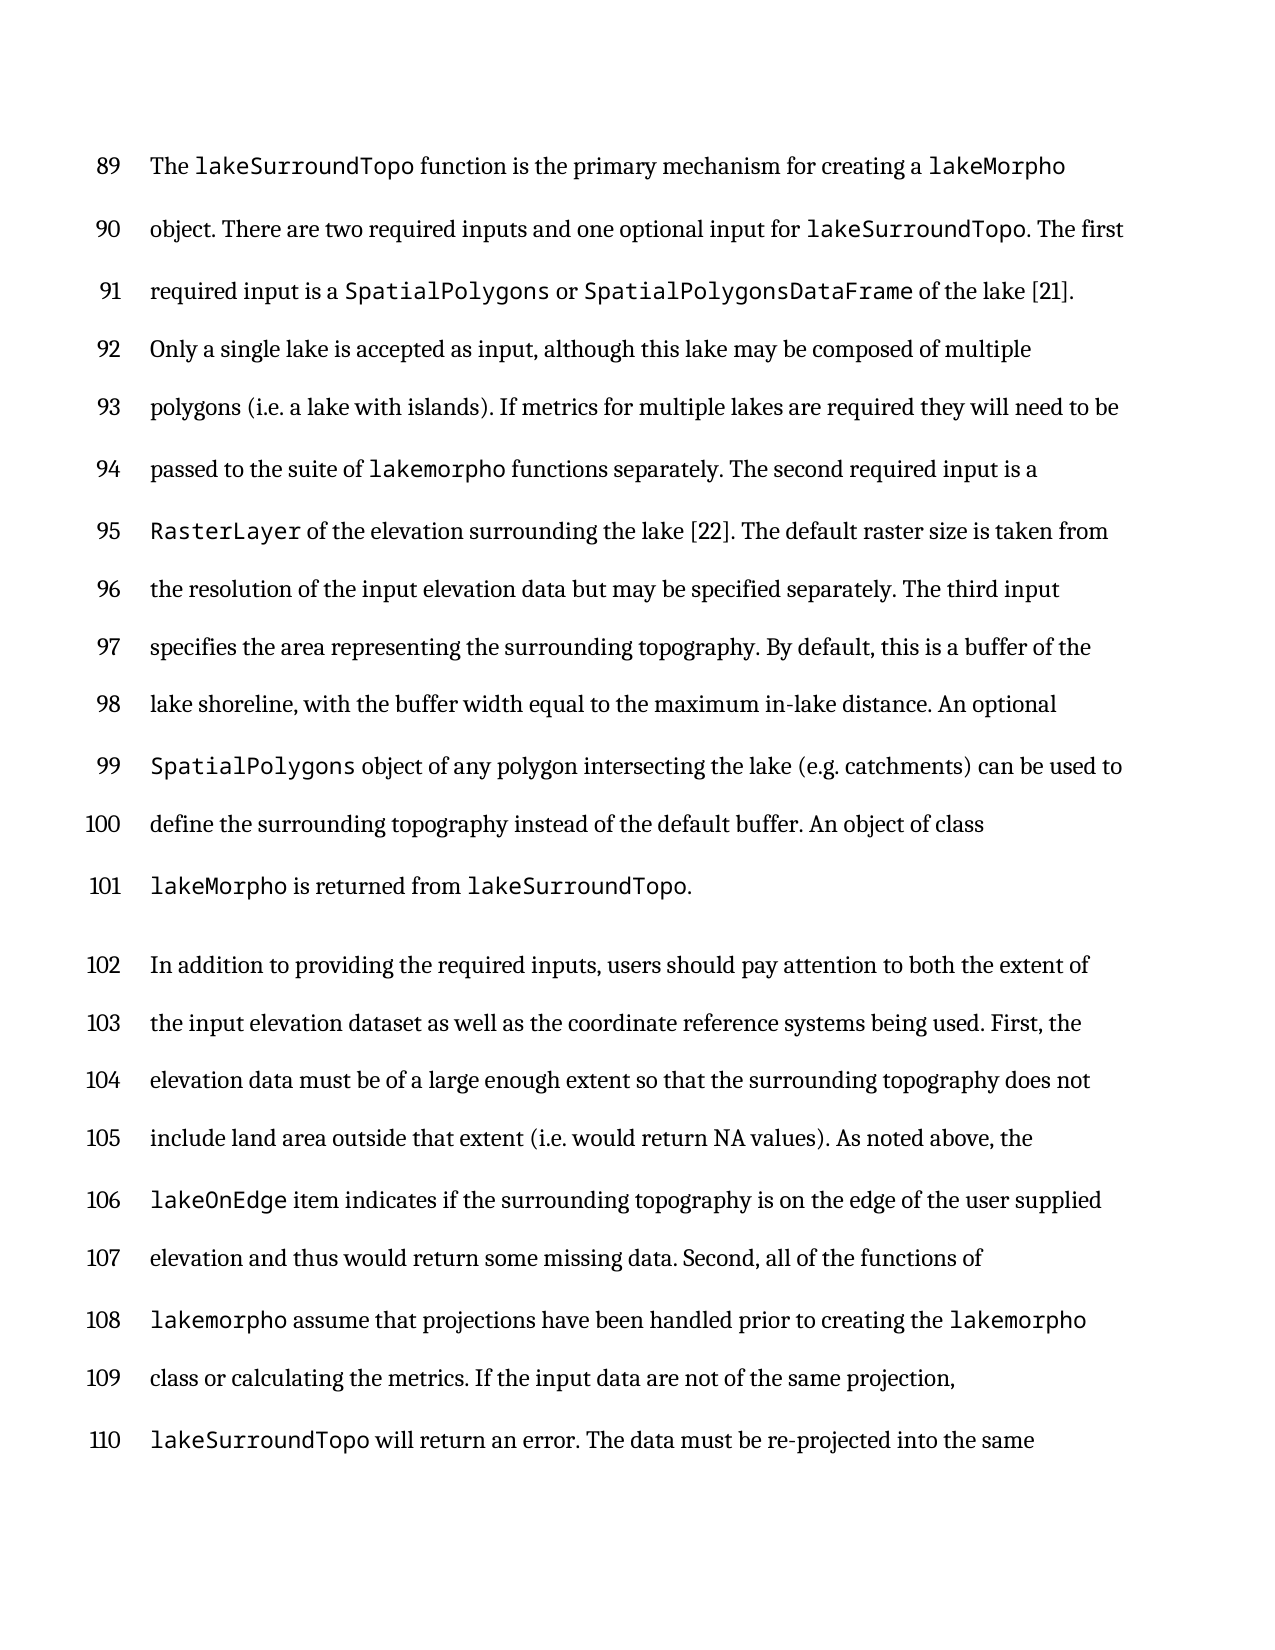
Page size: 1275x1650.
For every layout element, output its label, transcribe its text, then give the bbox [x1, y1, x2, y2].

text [150, 951, 1125, 1455]
text The lakeSurroundTopo function is the primary mechanism for creating a lakeMorpho object. There are two required inputs and one optional input for lakeSurroundTopo. The first required input is a SpatialPolygons or SpatialPolygonsDataFrame of the lake [21]. Only a single lake is accepted as input, although this lake may be composed of multiple polygons (i.e. a lake with islands). If metrics for multiple lakes are required they will need to be passed to the suite of lakemorpho functions separately. The second required input is a RasterLayer of the elevation surrounding the lake [22]. The default raster size is taken from the resolution of the input elevation data but may be specified separately. The third input specifies the area representing the surrounding topography. By default, this is a buffer of the lake shoreline, with the buffer width equal to the maximum in-lake distance. An optional SpatialPolygons object of any polygon intersecting the lake (e.g. catchments) can be used to define the surrounding topography instead of the default buffer. An object of class lakeMorpho is returned from lakeSurroundTopo. [150, 150, 1125, 901]
